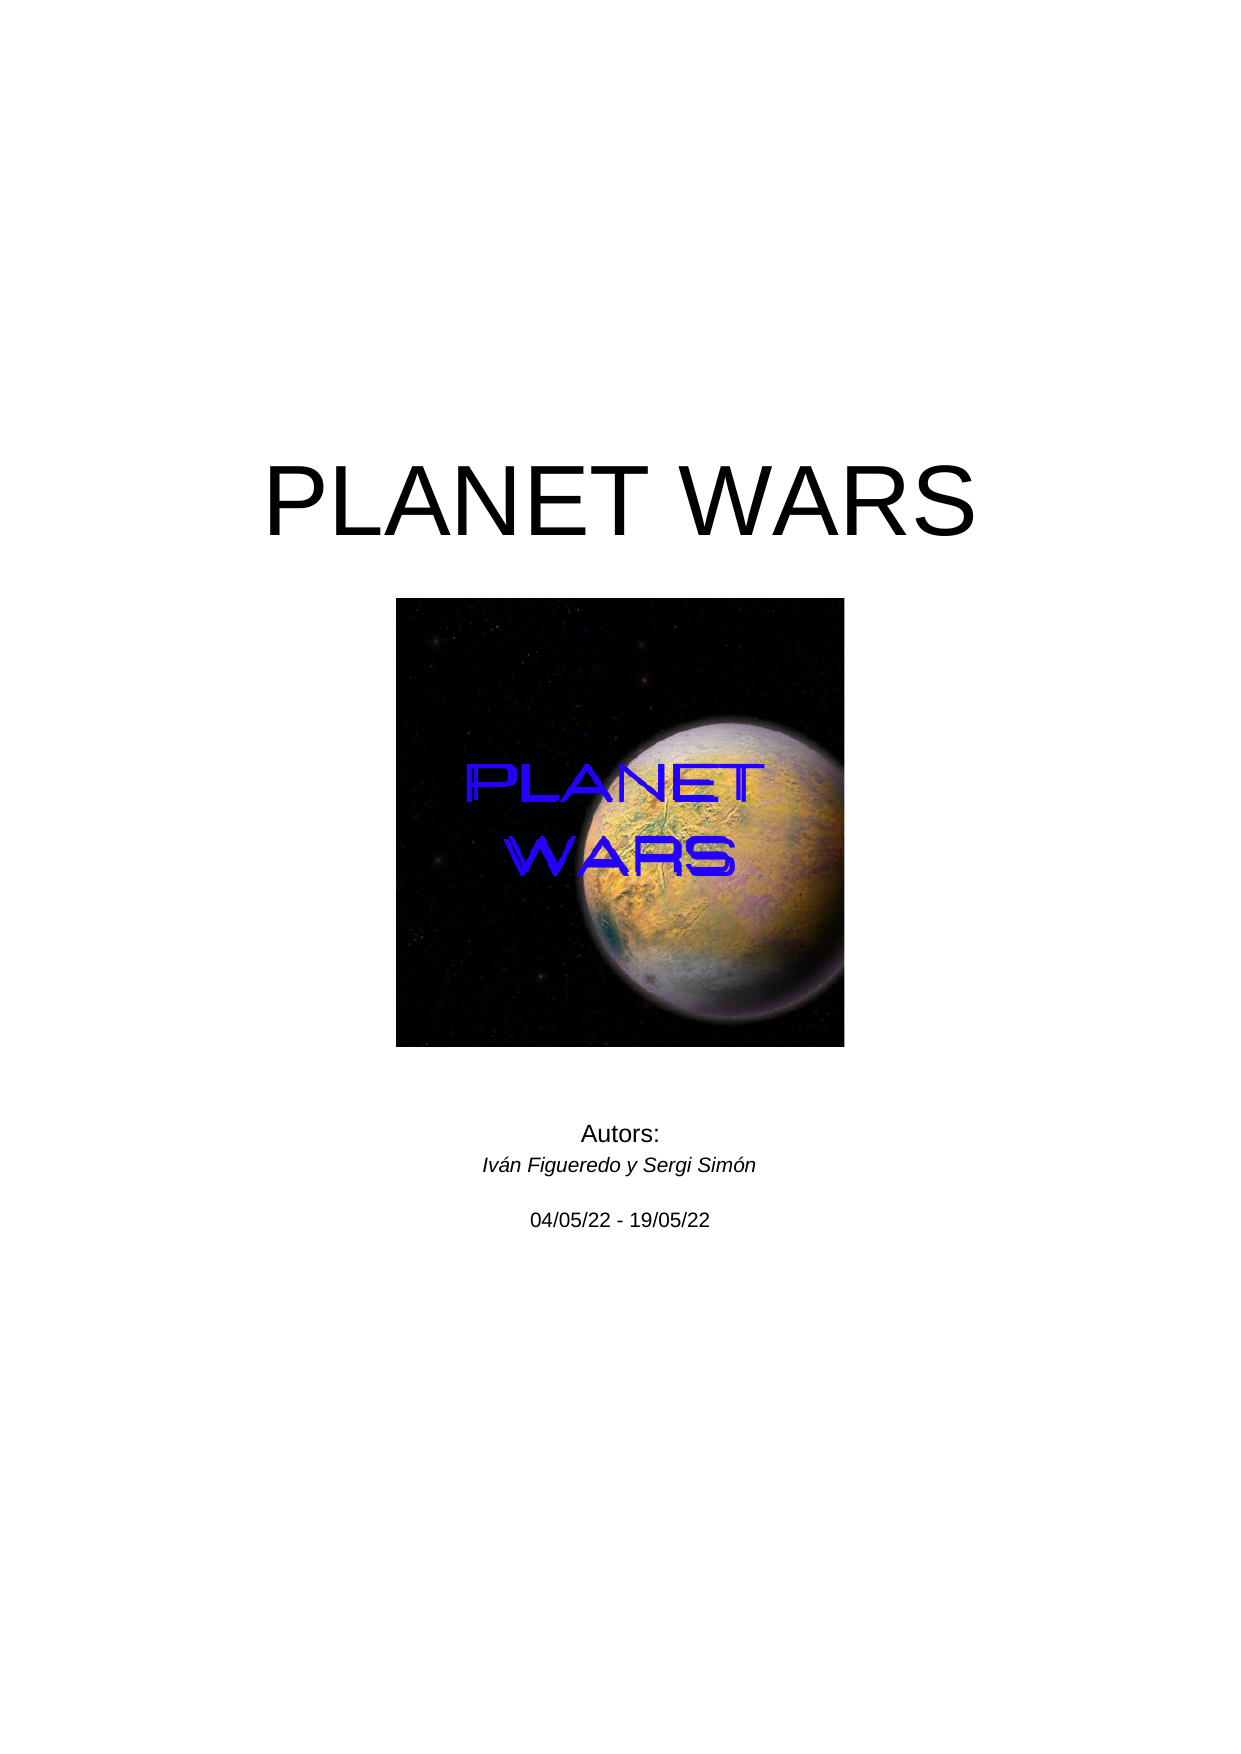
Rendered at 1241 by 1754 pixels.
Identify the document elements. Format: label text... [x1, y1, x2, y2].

text Autors: [150, 1119, 1090, 1148]
text 04/05/22 - 19/05/22 [150, 1207, 1090, 1231]
picture [396, 598, 845, 1047]
text Iván Figueredo y Sergi Simón [150, 1152, 1090, 1176]
subtitle PLANET WARS [150, 441, 1090, 556]
